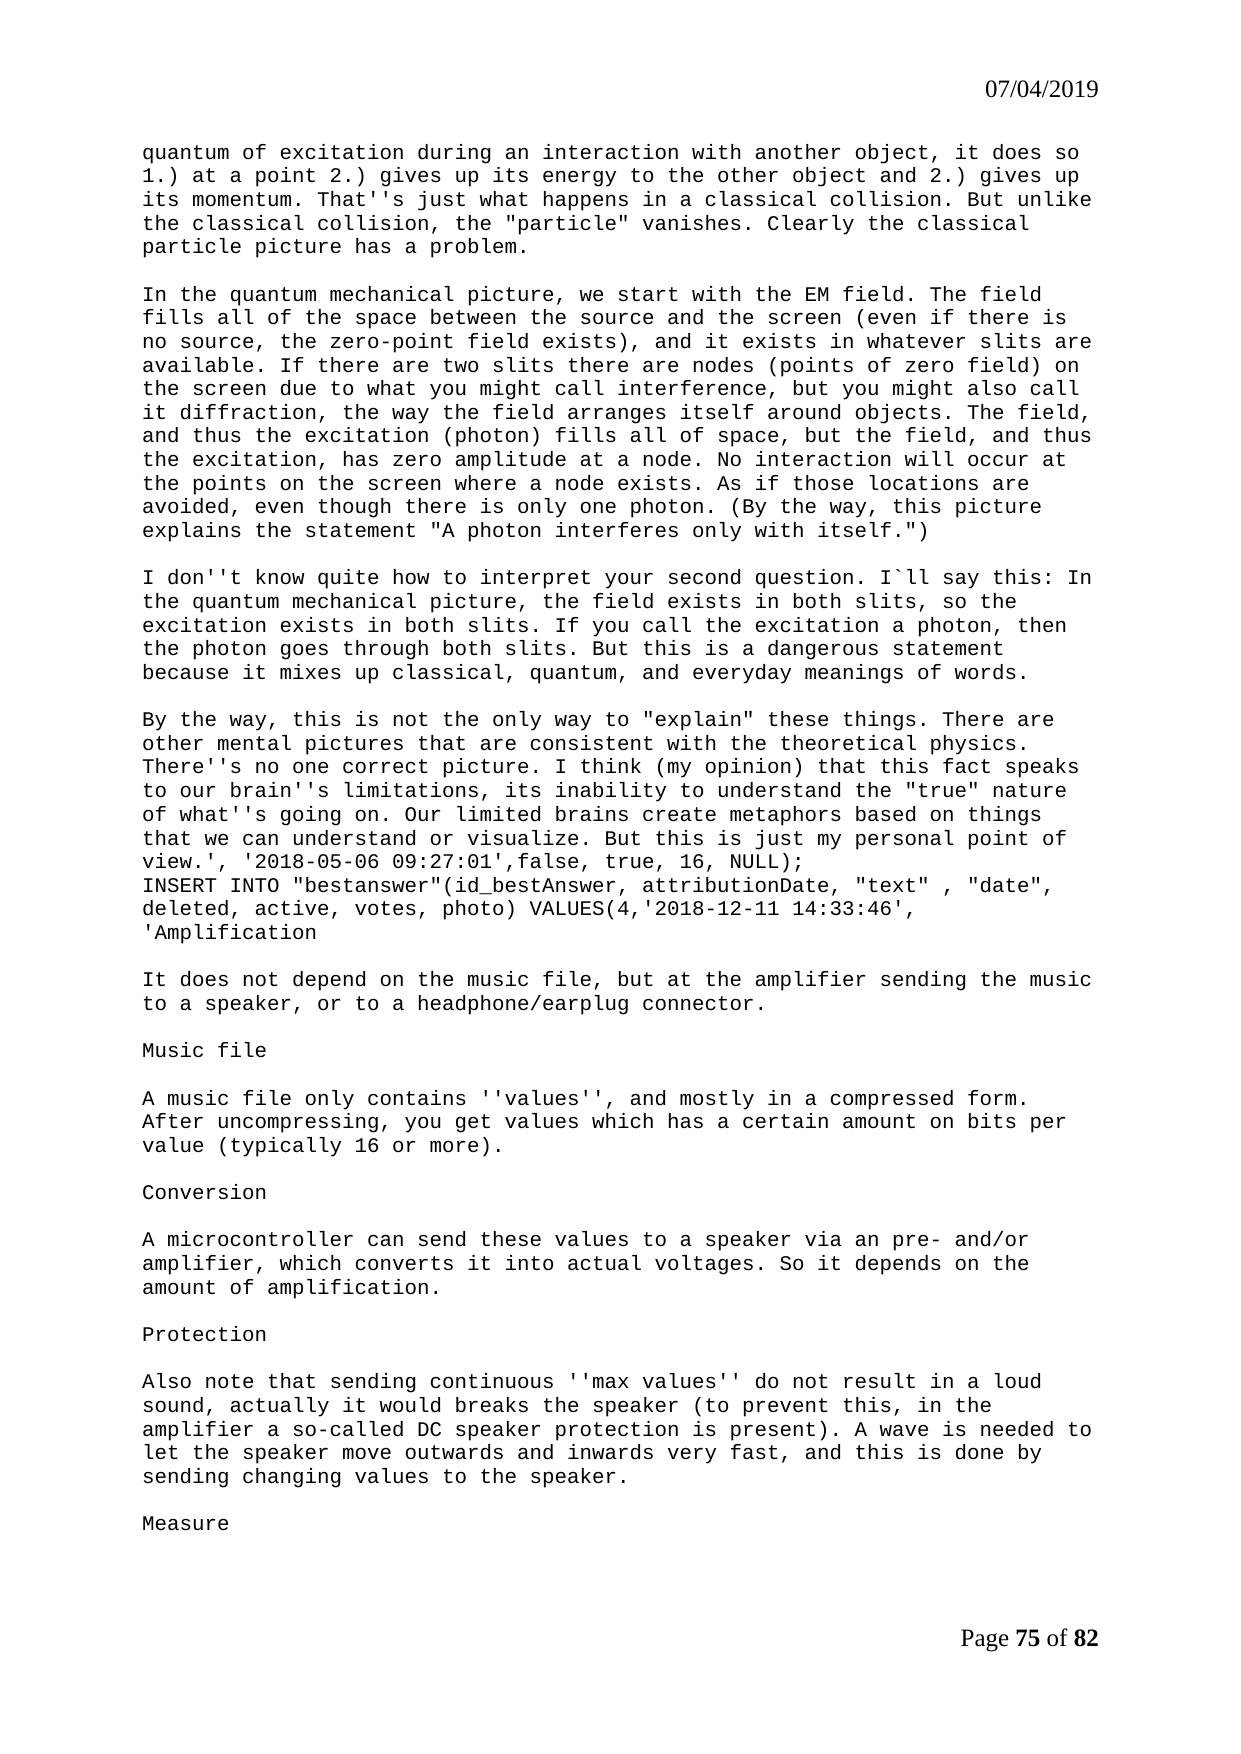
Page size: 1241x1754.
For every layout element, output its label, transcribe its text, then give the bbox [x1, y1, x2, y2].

text I don''t know quite how to interpret your second question. I`ll say this: In the quantum mechanical picture, the field exists in both slits, so the excitation exists in both slits. If you call the excitation a photon, then the photon goes through both slits. But this is a dangerous statement because it mixes up classical, quantum, and everyday meanings of words. [142, 567, 1098, 686]
text Measure [142, 1513, 1098, 1537]
text By the way, this is not the only way to "explain" these things. There are other mental pictures that are consistent with the theoretical physics. There''s no one correct picture. I think (my opinion) that this fact speaks to our brain''s limitations, its inability to understand the "true" nature of what''s going on. Our limited brains create metaphors based on things that we can understand or visualize. But this is just my personal point of view.', '2018-05-06 09:27:01',false, true, 16, NULL); [142, 709, 1098, 875]
text Music file [142, 1040, 1098, 1064]
text Conversion [142, 1182, 1098, 1206]
text Protection [142, 1324, 1098, 1348]
text A music file only contains ''values'', and mostly in a compressed form. After uncompressing, you get values which has a certain amount on bits per value (typically 16 or more). [142, 1088, 1098, 1158]
text In the quantum mechanical picture, we start with the EM field. The field fills all of the space between the source and the screen (even if there is no source, the zero-point field exists), and it exists in whatever slits are available. If there are two slits there are nodes (points of zero field) on the screen due to what you might call interference, but you might also call it diffraction, the way the field arranges itself around objects. The field, and thus the excitation (photon) fills all of space, but the field, and thus the excitation, has zero amplitude at a node. No interaction will occur at the points on the screen where a node exists. As if those locations are avoided, even though there is only one photon. (By the way, this picture explains the statement "A photon interferes only with itself.") [142, 284, 1098, 544]
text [142, 142, 1098, 260]
text INSERT INTO "bestanswer"(id_bestAnswer, attributionDate, "text" , "date", deleted, active, votes, photo) VALUES(4,'2018-12-11 14:33:46', 'Amplification [142, 875, 1098, 946]
text Also note that sending continuous ''max values'' do not result in a loud sound, actually it would breaks the speaker (to prevent this, in the amplifier a so-called DC speaker protection is present). A wave is needed to let the speaker move outwards and inwards very fast, and this is done by sending changing values to the speaker. [142, 1371, 1098, 1489]
text It does not depend on the music file, but at the amplifier sending the music to a speaker, or to a headphone/earplug connector. [142, 969, 1098, 1017]
text A microcontroller can send these values to a speaker via an pre- and/or amplifier, which converts it into actual voltages. So it depends on the amount of amplification. [142, 1229, 1098, 1300]
